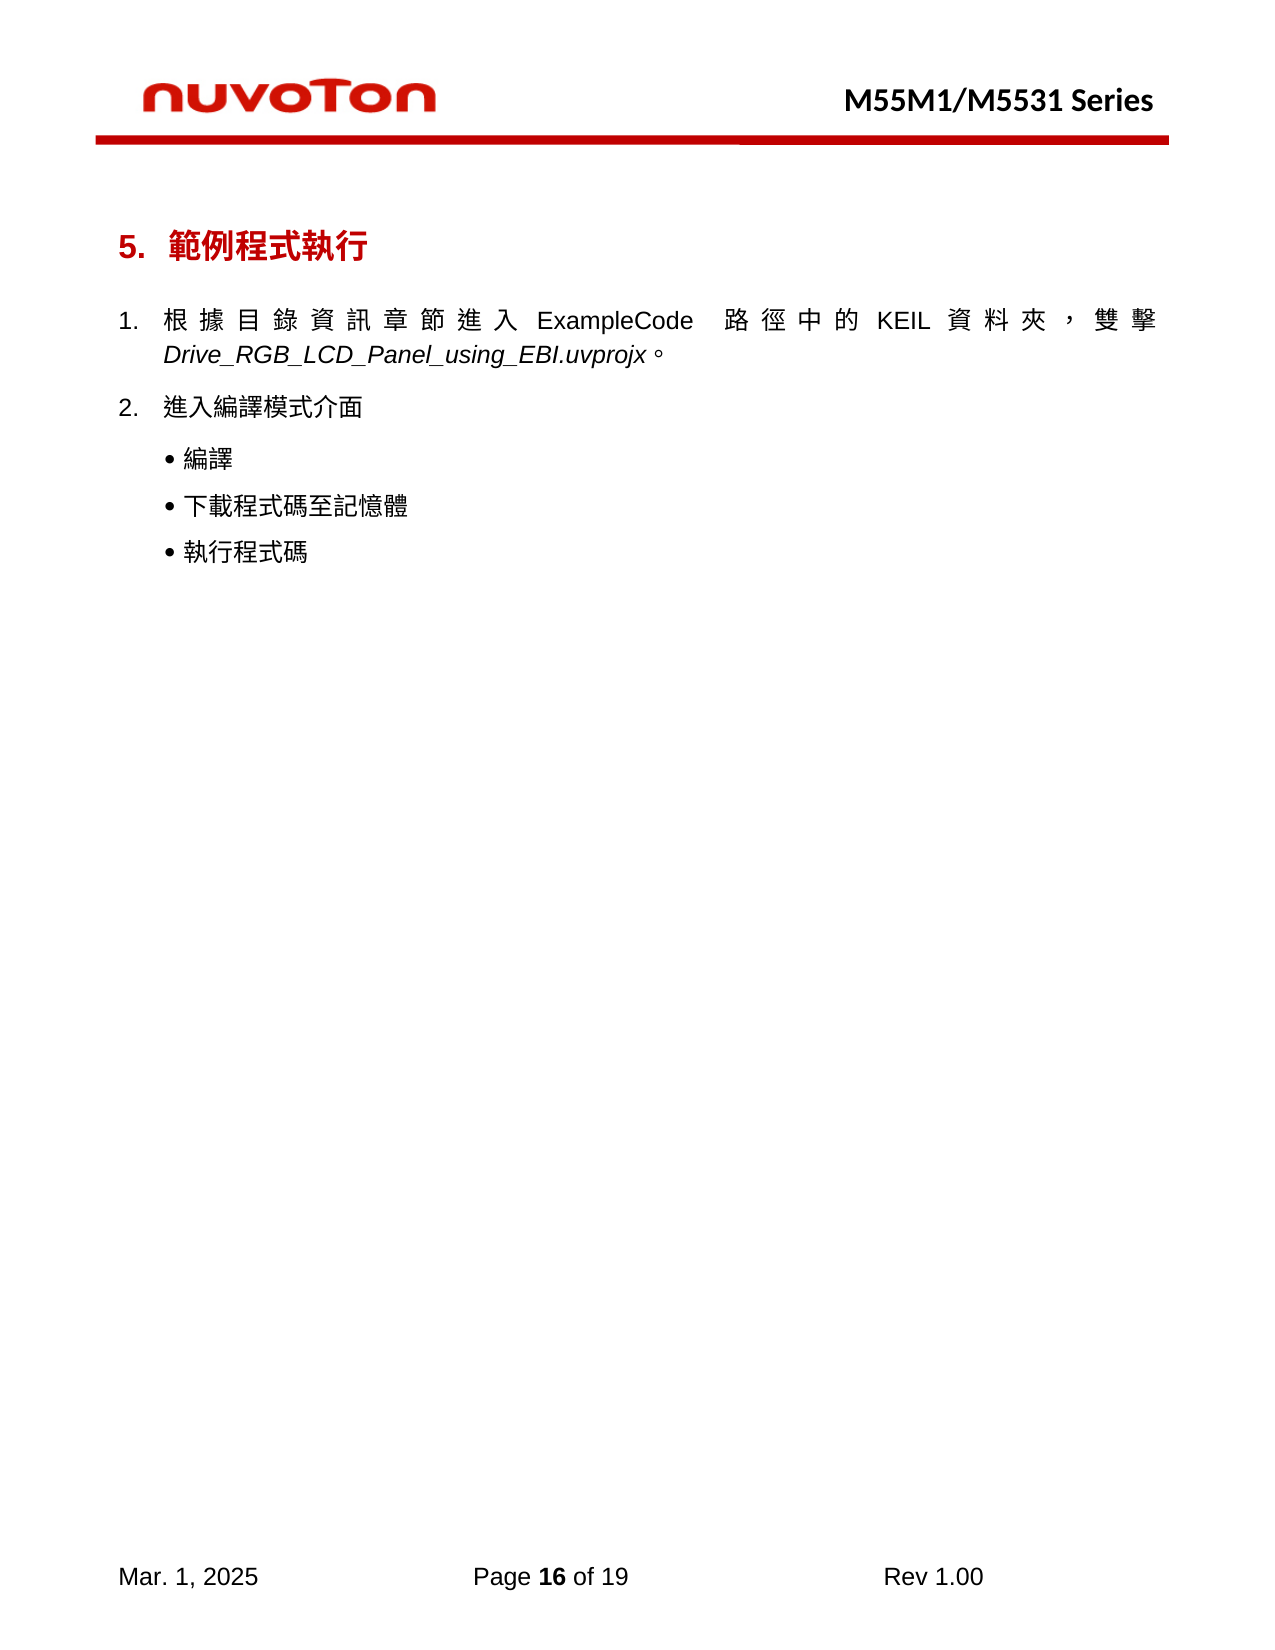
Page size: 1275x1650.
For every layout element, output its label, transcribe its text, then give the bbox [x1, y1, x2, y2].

picture [135, 74, 447, 118]
text 根據目錄資訊章節進入ExampleCode 路徑中的KEIL資料夾，雙擊Drive_RGB_LCD_Panel_using_EBI.uvprojx。 [118, 302, 1157, 370]
subtitle 範例程式執行 [118, 208, 1157, 283]
text 執行程式碼 [165, 535, 1157, 569]
text 下載程式碼至記憶體 [165, 488, 1157, 523]
text 進入編譯模式介面 [118, 389, 1157, 423]
text 編譯 [165, 442, 1157, 476]
